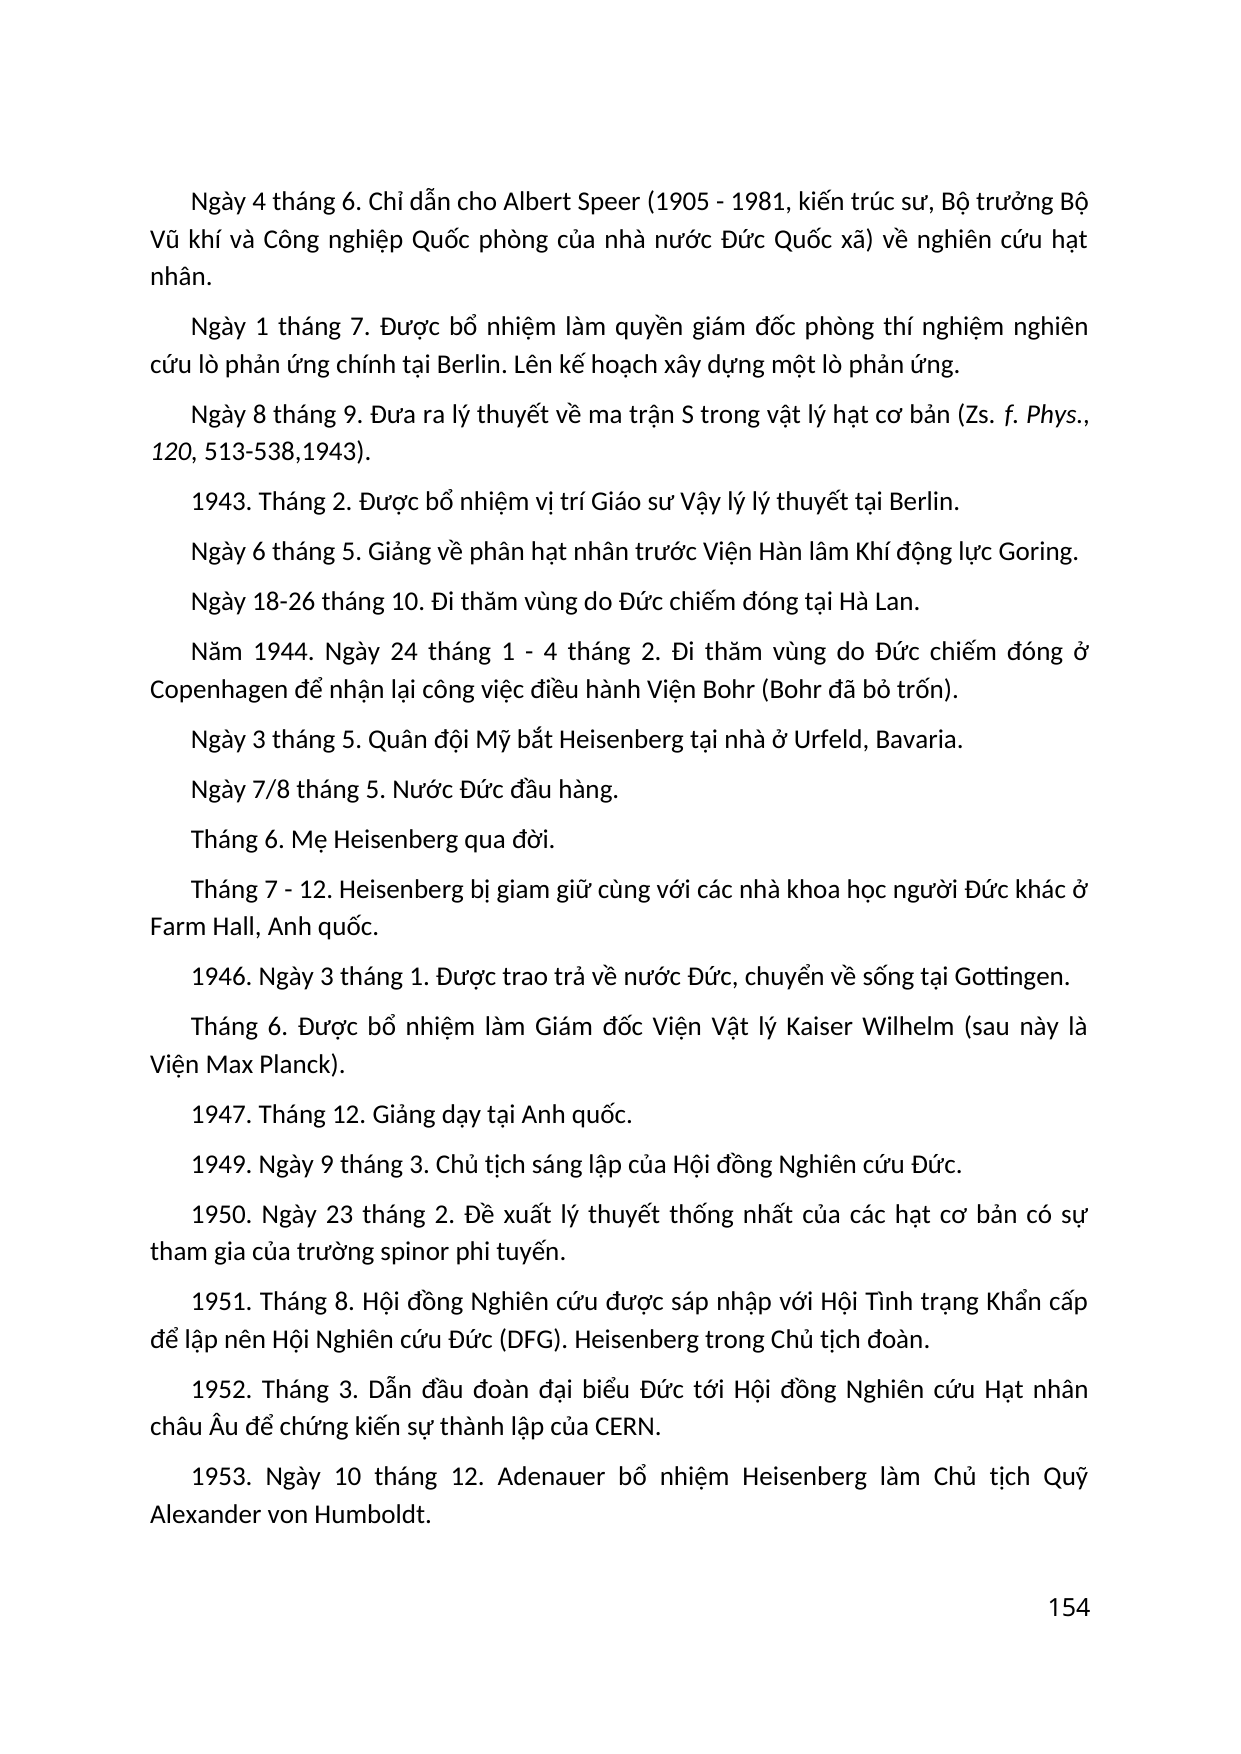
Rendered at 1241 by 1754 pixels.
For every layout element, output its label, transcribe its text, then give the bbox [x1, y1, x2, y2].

text Tháng 7 - 12. Heisenberg bị giam giữ cùng với các nhà khoa học người Đức khác ở Farm Hall, Anh quốc. [150, 867, 1090, 942]
text 1951. Tháng 8. Hội đồng Nghiên cứu được sáp nhập với Hội Tình trạng Khẩn cấp để lập nên Hội Nghiên cứu Đức (DFG). Heisenberg trong Chủ tịch đoàn. [150, 1280, 1090, 1355]
text Ngày 3 tháng 5. Quân đội Mỹ bắt Heisenberg tại nhà ở Urfeld, Bavaria. [150, 717, 1090, 755]
text Ngày 8 tháng 9. Đưa ra lý thuyết về ma trận S trong vật lý hạt cơ bản (Zs. f. Phys., 120, 513-538,1943). [150, 392, 1090, 467]
text Ngày 7/8 tháng 5. Nước Đức đầu hàng. [150, 767, 1090, 805]
text Tháng 6. Được bổ nhiệm làm Giám đốc Viện Vật lý Kaiser Wilhelm (sau này là Viện Max Planck). [150, 1005, 1090, 1080]
text 1950. Ngày 23 tháng 2. Đề xuất lý thuyết thống nhất của các hạt cơ bản có sự tham gia của trường spinor phi tuyến. [150, 1192, 1090, 1267]
text Ngày 1 tháng 7. Được bổ nhiệm làm quyền giám đốc phòng thí nghiệm nghiên cứu lò phản ứng chính tại Berlin. Lên kế hoạch xây dựng một lò phản ứng. [150, 305, 1090, 380]
text 1947. Tháng 12. Giảng dạy tại Anh quốc. [150, 1092, 1090, 1130]
text Ngày 4 tháng 6. Chỉ dẫn cho Albert Speer (1905 - 1981, kiến trúc sư, Bộ trưởng Bộ Vũ khí và Công nghiệp Quốc phòng của nhà nước Đức Quốc xã) về nghiên cứu hạt nhân. [150, 180, 1090, 292]
text Ngày 18-26 tháng 10. Đi thăm vùng do Đức chiếm đóng tại Hà Lan. [150, 580, 1090, 617]
text Năm 1944. Ngày 24 tháng 1 - 4 tháng 2. Đi thăm vùng do Đức chiếm đóng ở Copenhagen để nhận lại công việc điều hành Viện Bohr (Bohr đã bỏ trốn). [150, 630, 1090, 705]
text 1946. Ngày 3 tháng 1. Được trao trả về nước Đức, chuyển về sống tại Gottingen. [150, 955, 1090, 992]
text 1953. Ngày 10 tháng 12. Adenauer bổ nhiệm Heisenberg làm Chủ tịch Quỹ Alexander von Humboldt. [150, 1455, 1090, 1530]
text Tháng 6. Mẹ Heisenberg qua đời. [150, 817, 1090, 855]
text 1952. Tháng 3. Dẫn đầu đoàn đại biểu Đức tới Hội đồng Nghiên cứu Hạt nhân châu Âu để chứng kiến sự thành lập của CERN. [150, 1367, 1090, 1442]
text 1949. Ngày 9 tháng 3. Chủ tịch sáng lập của Hội đồng Nghiên cứu Đức. [150, 1142, 1090, 1180]
text Ngày 6 tháng 5. Giảng về phân hạt nhân trước Viện Hàn lâm Khí động lực Goring. [150, 530, 1090, 567]
text 1943. Tháng 2. Được bổ nhiệm vị trí Giáo sư Vậy lý lý thuyết tại Berlin. [150, 480, 1090, 517]
